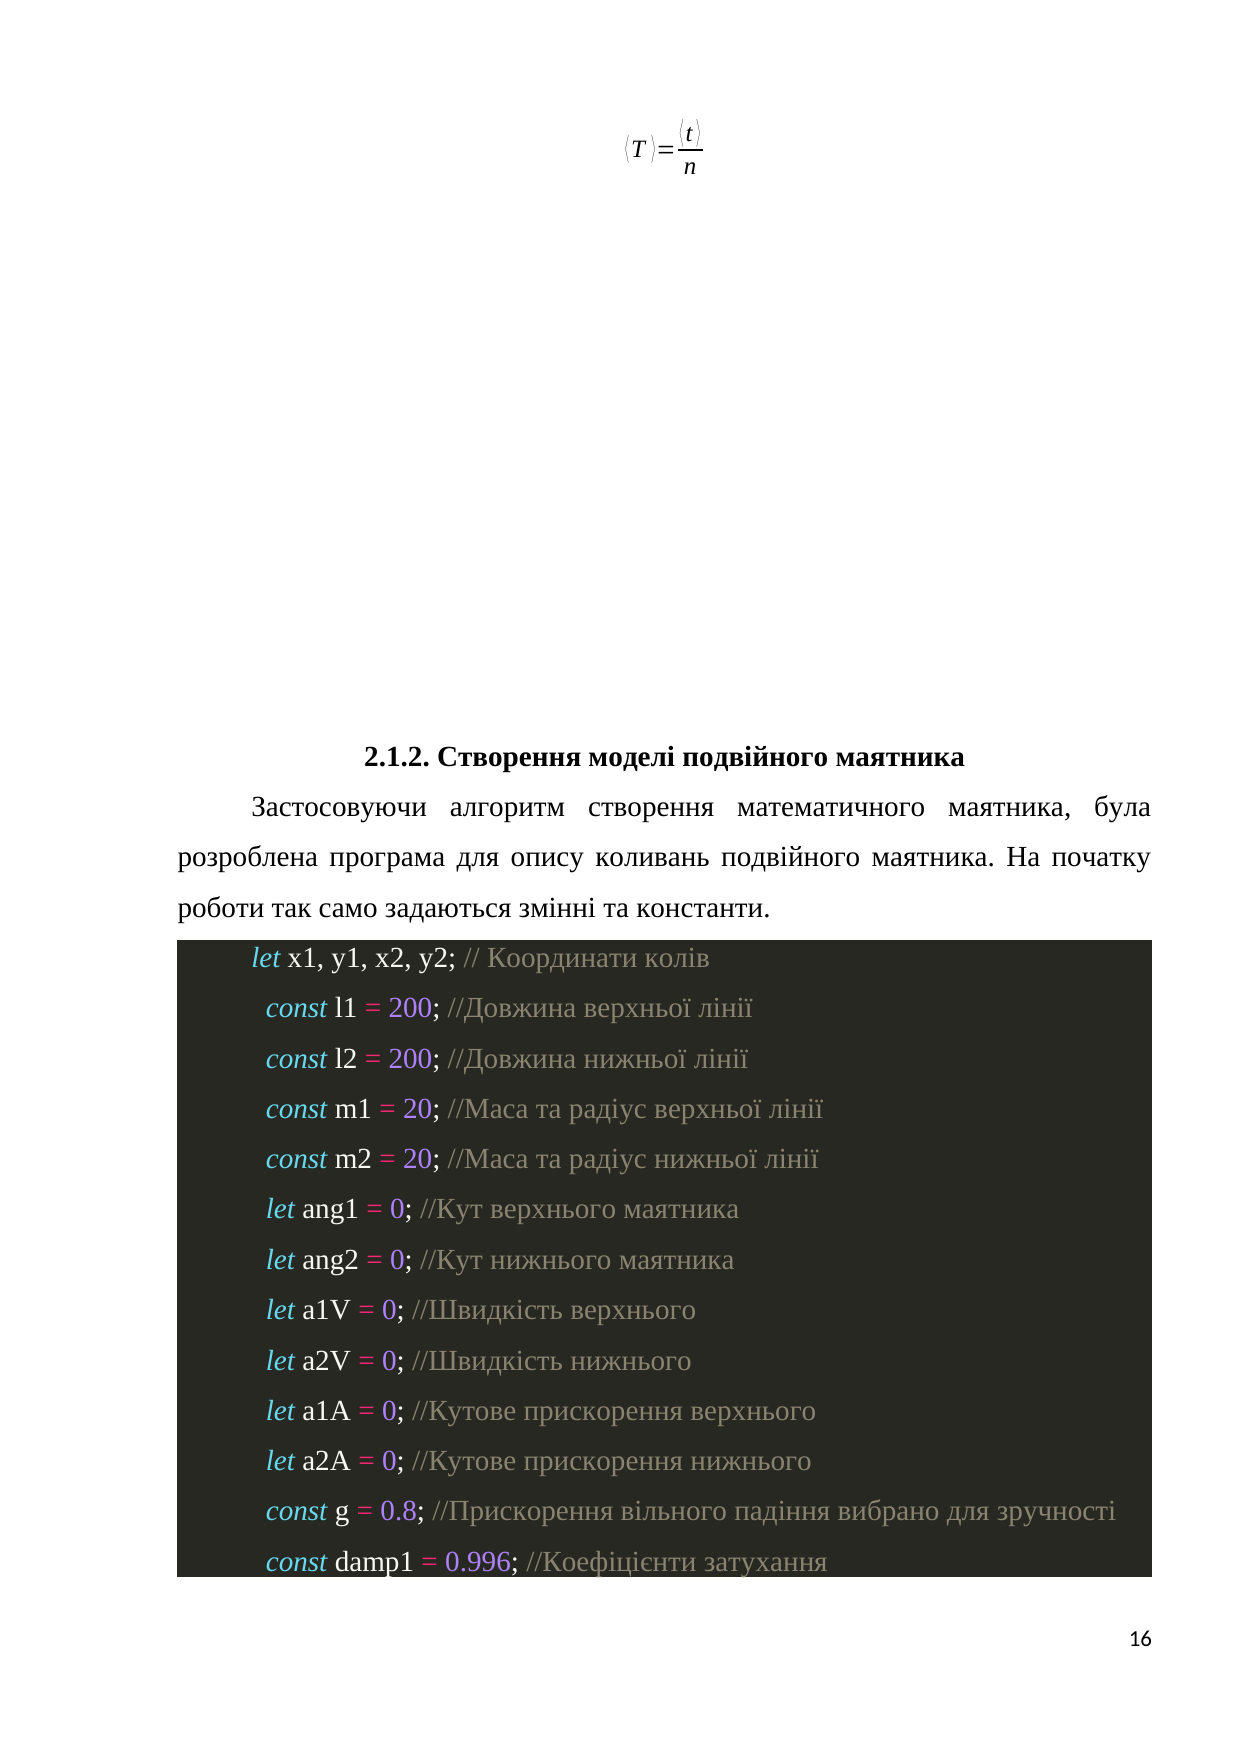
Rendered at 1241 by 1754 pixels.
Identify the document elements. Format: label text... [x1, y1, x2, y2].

text let x1, y1, x2, y2; // Координати колів [177, 940, 1152, 974]
text const damp1 = 0.996; //Коефіцієнти затухання [177, 1544, 1152, 1577]
text const l2 = 200; //Довжина нижньої лінії [177, 1041, 1152, 1074]
text const g = 0.8; //Прискорення вільного падіння вибрано для зручності [177, 1493, 1152, 1527]
text const m2 = 20; //Маса та радіус нижньої лінії [177, 1141, 1152, 1175]
text 2.1.2. Створення моделі подвійного маятника [177, 739, 1152, 772]
text let a1V = 0; //Швидкість верхнього [177, 1292, 1152, 1326]
text let a1A = 0; //Кутове прискорення верхнього [177, 1393, 1152, 1426]
text Застосовуючи алгоритм створення математичного маятника, була розроблена програма для опису коливань подвійного маятника. На початку роботи так само задаються змінні та константи. [177, 789, 1152, 923]
text let a2V = 0; //Швидкість нижнього [177, 1343, 1152, 1376]
text const m1 = 20; //Маса та радіус верхньої лінії [177, 1091, 1152, 1124]
text let a2A = 0; //Кутове прискорення нижнього [177, 1443, 1152, 1477]
text const l1 = 200; //Довжина верхньої лінії [177, 990, 1152, 1024]
text let ang1 = 0; //Кут верхнього маятника [177, 1192, 1152, 1225]
text let ang2 = 0; //Кут нижнього маятника [177, 1242, 1152, 1276]
